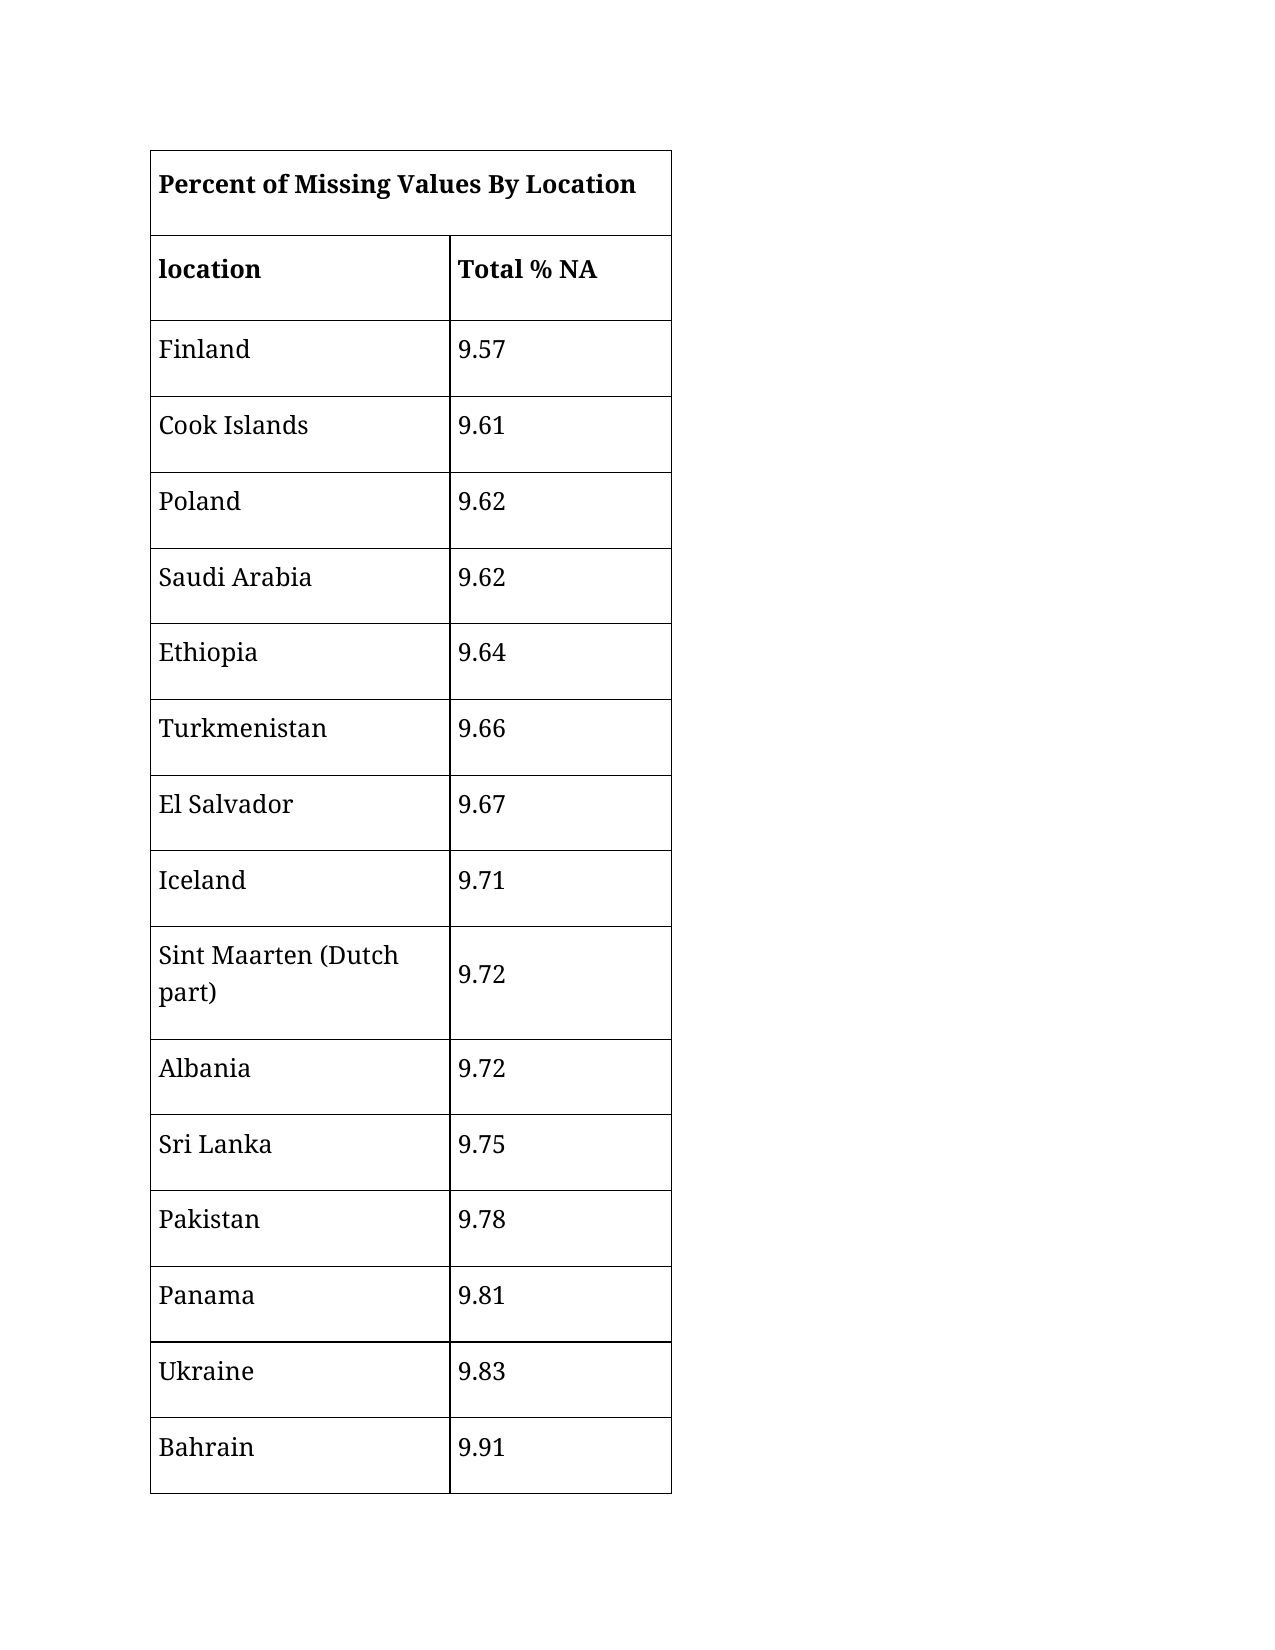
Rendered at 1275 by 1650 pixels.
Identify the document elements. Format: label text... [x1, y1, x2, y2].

table_cell Cook Islands [151, 397, 449, 472]
table_cell Ethiopia [151, 624, 449, 699]
table_cell 9.81 [451, 1267, 671, 1341]
table_cell Poland [151, 473, 449, 547]
table_cell Total % NA [451, 236, 671, 320]
table_cell 9.71 [451, 851, 671, 926]
table_cell El Salvador [151, 776, 449, 850]
table_header Percent of Missing Values By Location [151, 151, 671, 235]
table_cell Panama [151, 1267, 449, 1341]
table_cell 9.64 [451, 624, 671, 699]
table_cell 9.83 [451, 1343, 671, 1417]
table_cell Ukraine [151, 1343, 449, 1417]
table_cell 9.61 [451, 397, 671, 472]
table_cell 9.72 [451, 927, 671, 1038]
table_cell 9.62 [451, 473, 671, 547]
table_cell Sri Lanka [151, 1115, 449, 1190]
table_cell Turkmenistan [151, 700, 449, 774]
table_cell Iceland [151, 851, 449, 926]
table_cell 9.57 [451, 321, 671, 396]
table_cell Sint Maarten (Dutch part) [151, 927, 449, 1038]
table_cell Finland [151, 321, 449, 396]
table_cell Albania [151, 1040, 449, 1114]
table_cell 9.78 [451, 1191, 671, 1266]
table_cell Bahrain [151, 1418, 449, 1493]
table_cell 9.75 [451, 1115, 671, 1190]
table_cell 9.91 [451, 1418, 671, 1493]
table_cell 9.72 [451, 1040, 671, 1114]
table_cell 9.67 [451, 776, 671, 850]
table_cell Pakistan [151, 1191, 449, 1266]
table_cell 9.62 [451, 549, 671, 623]
table_cell location [151, 236, 449, 320]
table_cell Saudi Arabia [151, 549, 449, 623]
table_cell 9.66 [451, 700, 671, 774]
